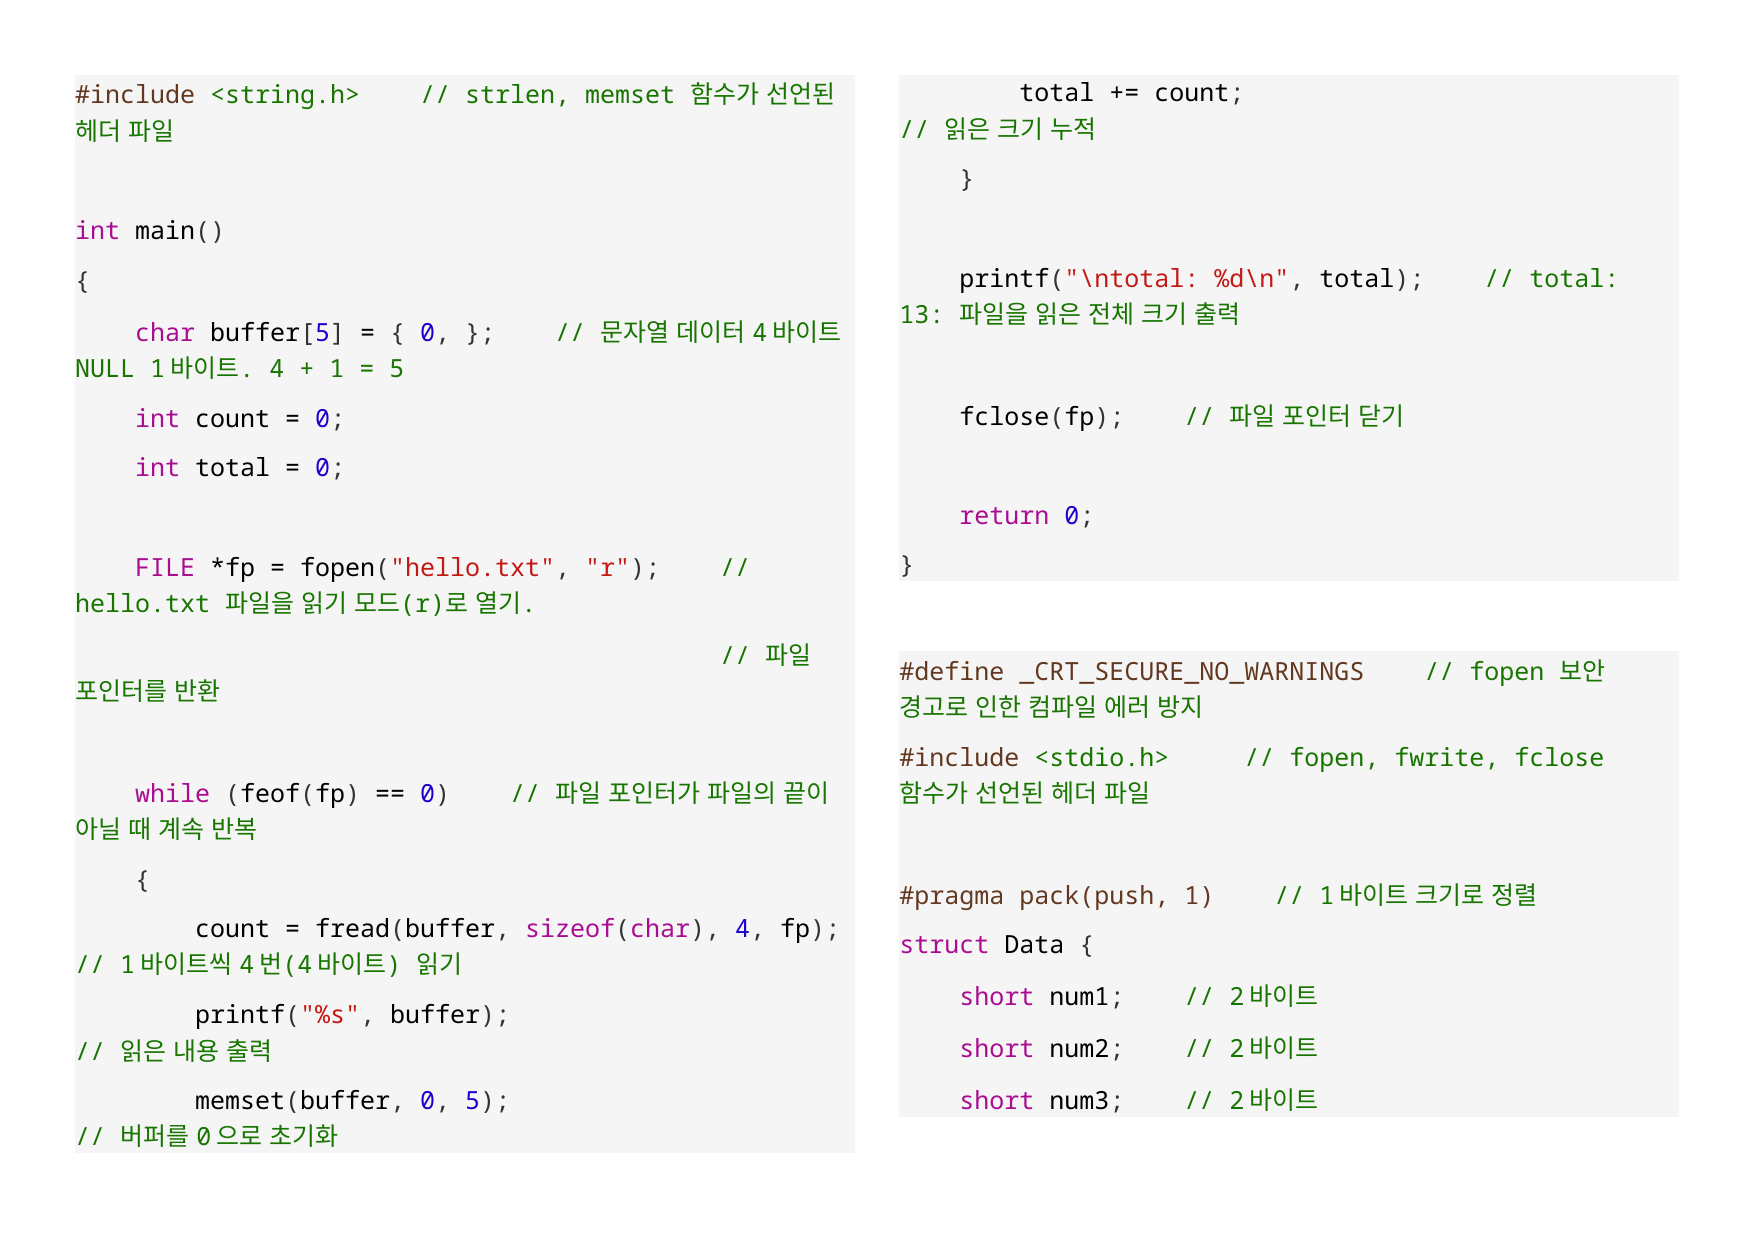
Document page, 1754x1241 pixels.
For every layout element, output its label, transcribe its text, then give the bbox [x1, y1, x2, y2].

text // 파일 포인터를 반환 [75, 635, 855, 708]
text { [75, 262, 855, 297]
text #pragma pack(push, 1) // 1바이트 크기로 정렬 [899, 875, 1679, 911]
text int main() [75, 213, 855, 247]
text short num1; // 2바이트 [899, 977, 1679, 1013]
text } [899, 161, 1679, 195]
text fclose(fp); // 파일 포인터 닫기 [899, 396, 1679, 432]
text FILE *fp = fopen("hello.txt", "r"); // hello.txt 파일을 읽기 모드(r)로 열기. [75, 549, 855, 620]
text int count = 0; [75, 400, 855, 434]
text memset(buffer, 0, 5); // 버퍼를 0으로 초기화 [75, 1083, 855, 1153]
text printf("%s", buffer); // 읽은 내용 출력 [75, 997, 855, 1067]
text short num3; // 2바이트 [899, 1080, 1679, 1117]
text { [75, 861, 855, 895]
text printf("\ntotal: %d\n", total); // total: 13: 파일을 읽은 전체 크기 출력 [899, 260, 1679, 331]
text return 0; [899, 497, 1679, 532]
text while (feof(fp) == 0) // 파일 포인터가 파일의 끝이 아닐 때 계속 반복 [75, 773, 855, 846]
text count = fread(buffer, sizeof(char), 4, fp); // 1바이트씩 4번(4바이트) 읽기 [75, 911, 855, 981]
text total += count; // 읽은 크기 누적 [899, 75, 1679, 145]
text } [899, 547, 1679, 581]
text #include <string.h> // strlen, memset 함수가 선언된 헤더 파일 [75, 75, 855, 147]
text struct Data { [899, 927, 1679, 961]
text short num2; // 2바이트 [899, 1028, 1679, 1065]
text #include <stdio.h> // fopen, fwrite, fclose 함수가 선언된 헤더 파일 [899, 739, 1679, 810]
text #define _CRT_SECURE_NO_WARNINGS // fopen 보안 경고로 인한 컴파일 에러 방지 [899, 651, 1679, 724]
text char buffer[5] = { 0, }; // 문자열 데이터 4바이트 NULL 1바이트. 4 + 1 = 5 [75, 312, 855, 385]
text int total = 0; [75, 450, 855, 484]
